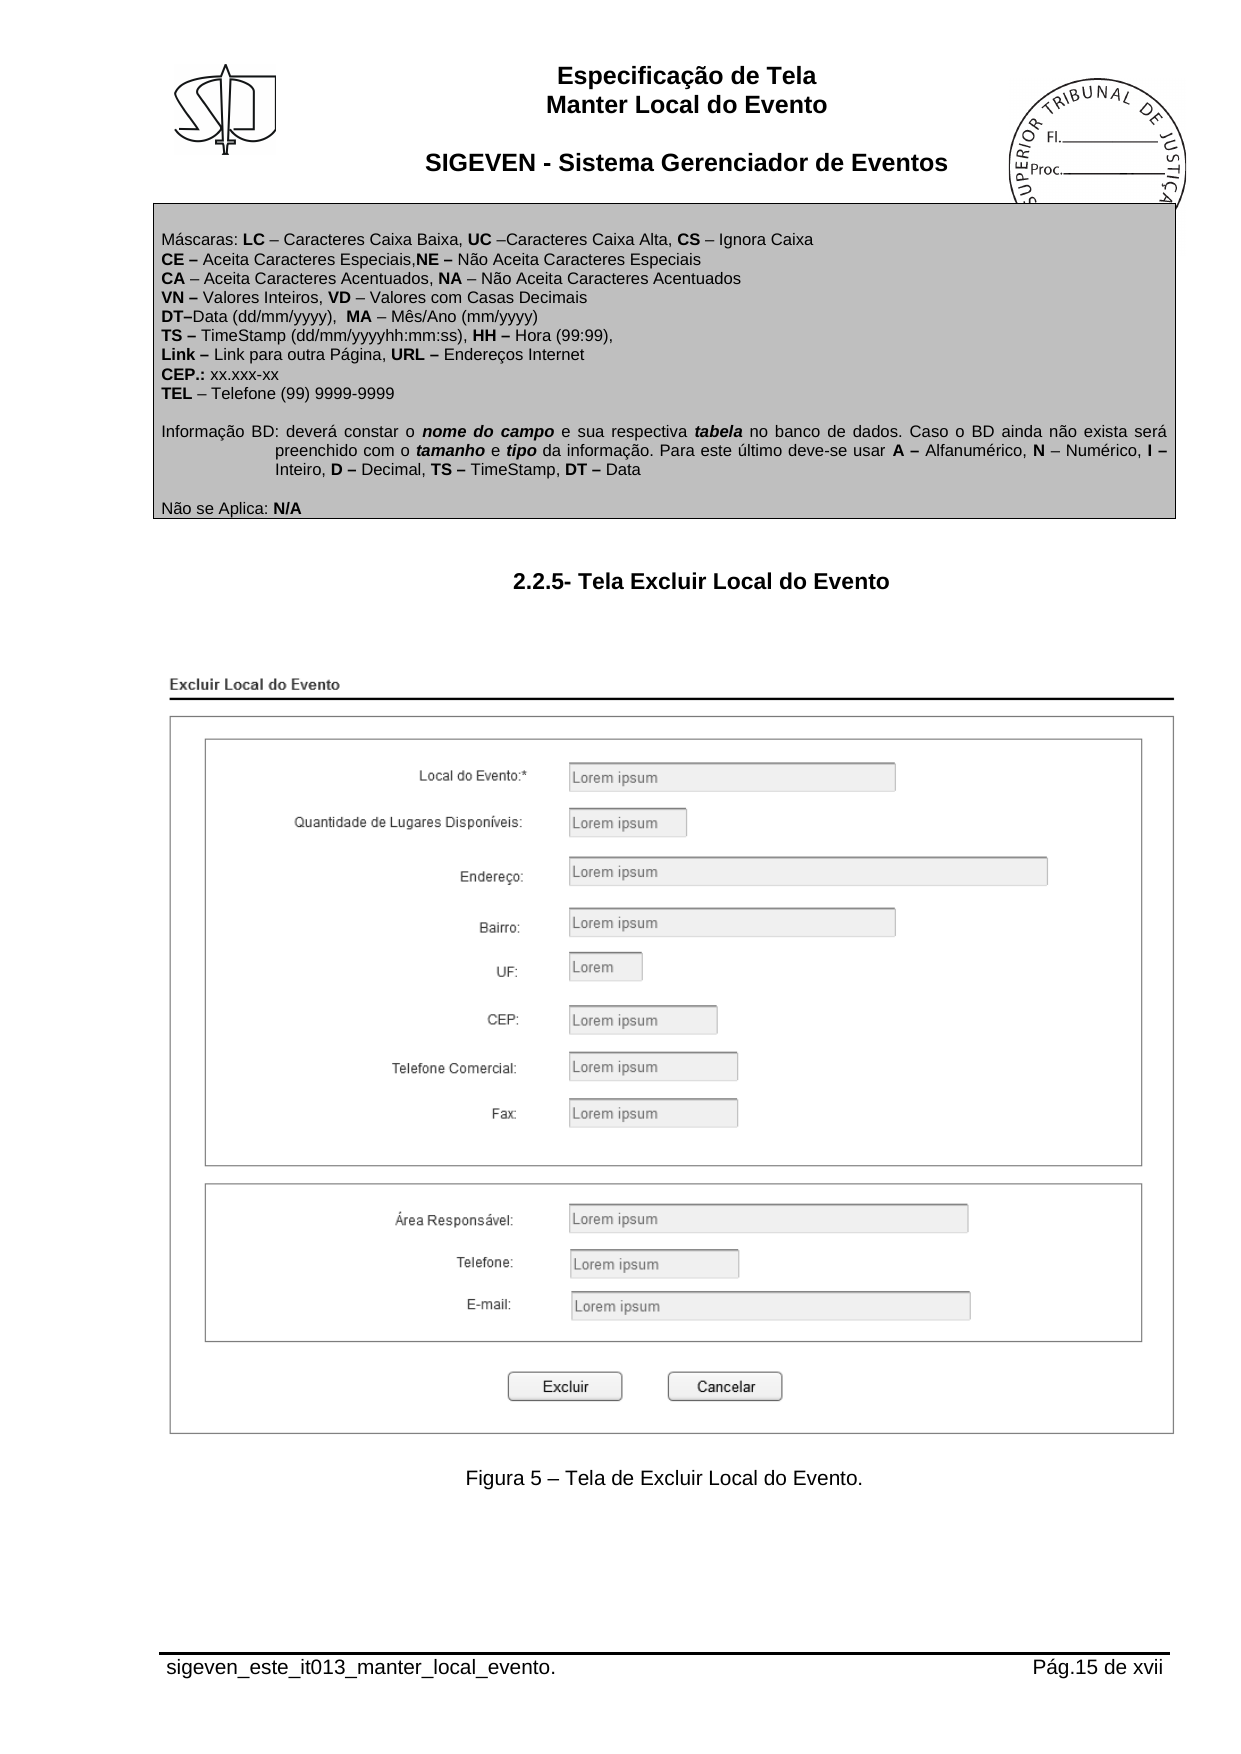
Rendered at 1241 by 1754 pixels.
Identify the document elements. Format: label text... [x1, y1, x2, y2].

text 2.2.5- Tela Excluir Local do Evento [221, 568, 1181, 594]
picture [1008, 78, 1187, 256]
table_cell Máscaras: LC – Caracteres Caixa Baixa, UC –Caracteres Caixa Alta, CS – Ignora Caixa CE – Aceita Caracteres Especiais,NE – Não Aceita Caracteres Especiais CA – Aceita Caracteres Acentuados, NA – Não Aceita Caracteres Acentuados VN – Valores Inteiros, VD – Valores com Casas Decimais DT–Data (dd/mm/yyyy), MA – Mês/Ano (mm/yyyy) TS – TimeStamp (dd/mm/yyyyhh:mm:ss), HH – Hora (99:99), Link – Link para outra Página, URL – Endereços Internet CEP.: xx.xxx-xx TEL – Telefone (99) 9999-9999 Informação BD: deverá constar o nome do campo e sua respectiva tabela no banco de dados. Caso o BD ainda não exista será preenchido com o tamanho e tipo da informação. Para este último deve-se usar A – Alfanumérico, N – Numérico, I – Inteiro, D – Decimal, TS – TimeStamp, DT – Data Não se Aplica: N/A [154, 204, 1175, 518]
text Figura 5 – Tela de Excluir Local do Evento. [148, 1466, 1181, 1490]
picture [147, 657, 1182, 1442]
